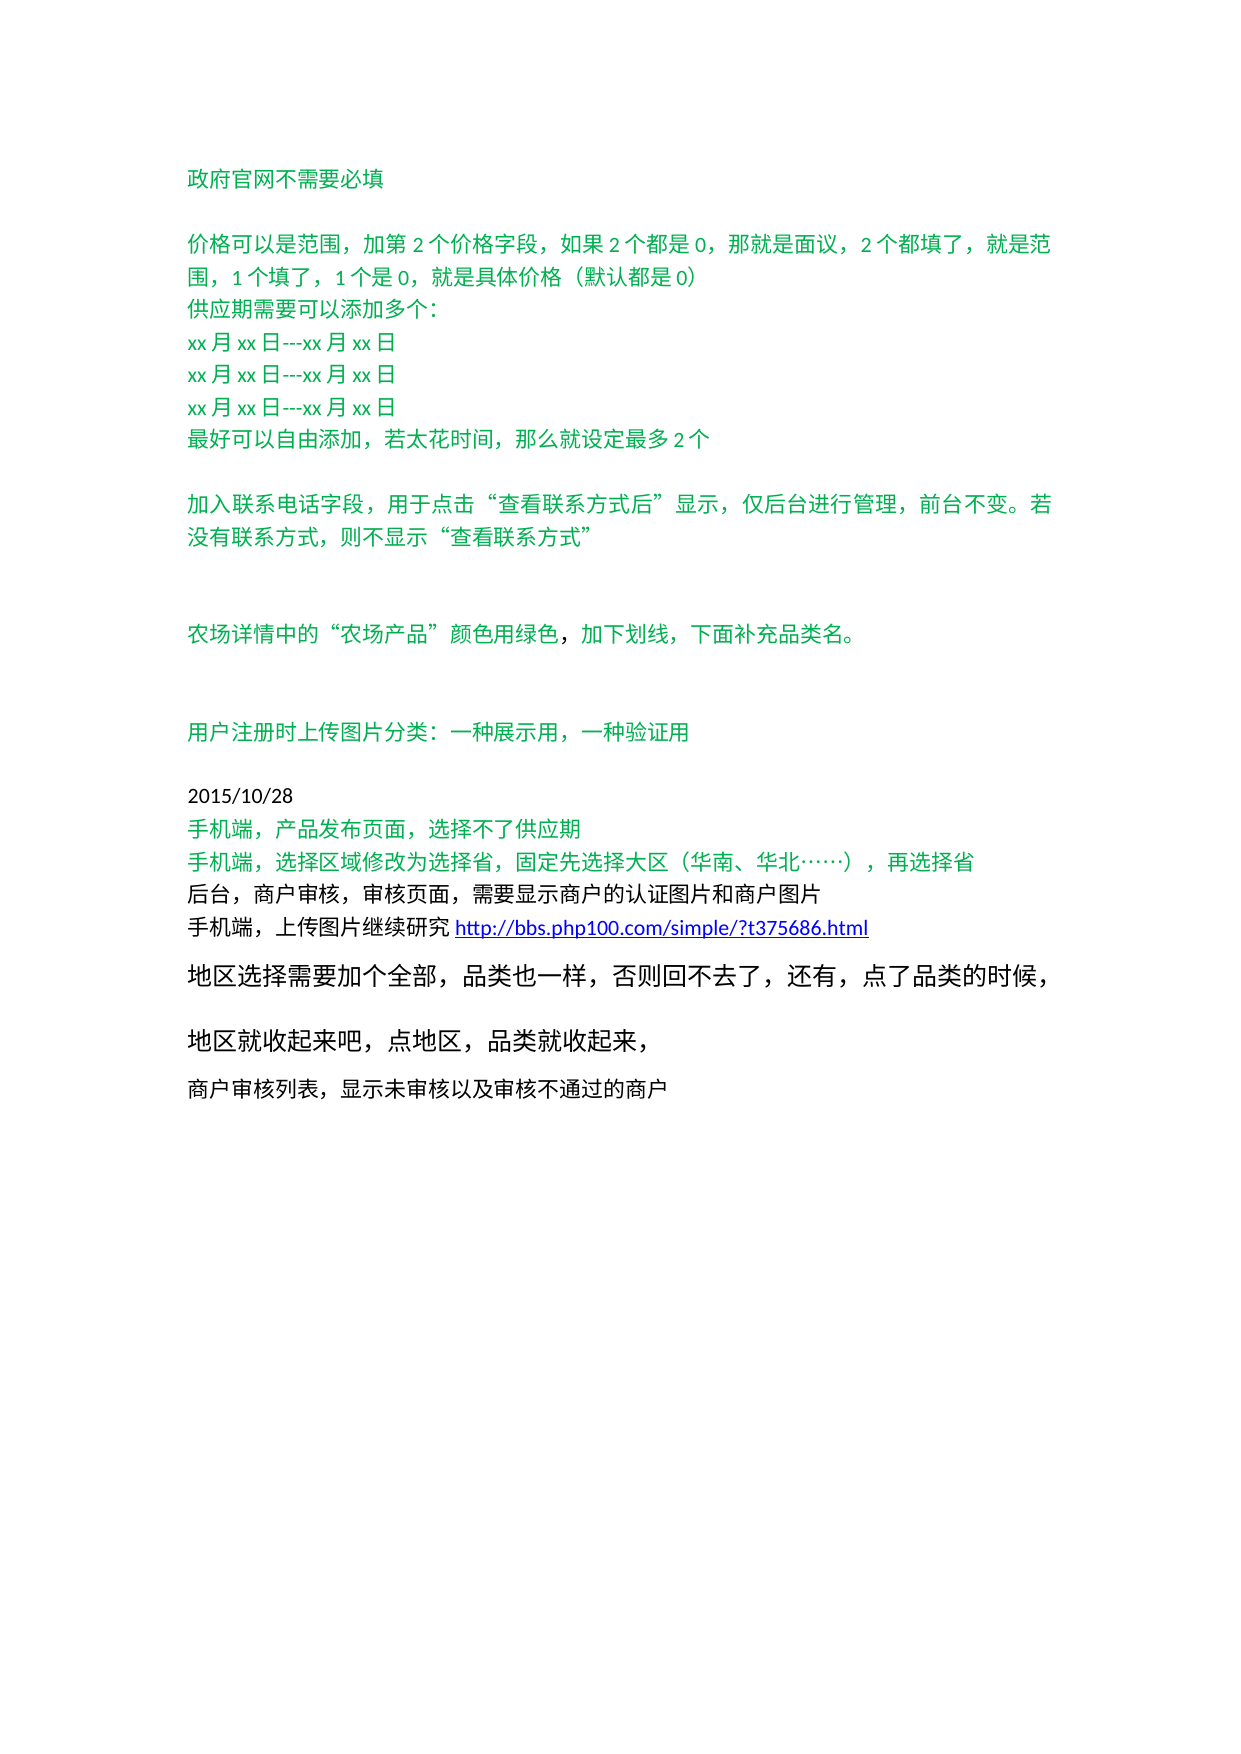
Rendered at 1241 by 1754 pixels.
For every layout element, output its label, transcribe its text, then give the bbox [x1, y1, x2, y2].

text 加入联系电话字段，用于点击“查看联系方式后”显示，仅后台进行管理，前台不变。若没有联系方式，则不显示“查看联系方式” [187, 487, 1053, 552]
text 手机端，上传图片继续研究 http://bbs.php100.com/simple/?t375686.html [187, 909, 1053, 942]
text 供应期需要可以添加多个： [187, 292, 1053, 324]
text xx月xx日---xx月xx日 [187, 389, 1053, 422]
text 价格可以是范围，加第2个价格字段，如果2个都是0，那就是面议，2个都填了，就是范围，1个填了，1个是0，就是具体价格（默认都是0） [187, 227, 1053, 292]
text xx月xx日---xx月xx日 [187, 324, 1053, 357]
text 手机端，产品发布页面，选择不了供应期 [187, 812, 1053, 844]
text 地区选择需要加个全部，品类也一样，否则回不去了，还有，点了品类的时候，地区就收起来吧，点地区，品类就收起来， [187, 942, 1053, 1072]
text 手机端，选择区域修改为选择省，固定先选择大区（华南、华北……），再选择省 [187, 844, 1053, 877]
text 后台，商户审核，审核页面，需要显示商户的认证图片和商户图片 [187, 877, 1053, 909]
text 政府官网不需要必填 [187, 162, 1053, 194]
text 最好可以自由添加，若太花时间，那么就设定最多2个 [187, 422, 1053, 454]
text 农场详情中的“农场产品”颜色用绿色，加下划线，下面补充品类名。 [187, 617, 1053, 649]
text 2015/10/28 [187, 779, 1053, 812]
text 商户审核列表，显示未审核以及审核不通过的商户 [187, 1072, 1053, 1104]
text xx月xx日---xx月xx日 [187, 357, 1053, 389]
text 用户注册时上传图片分类：一种展示用，一种验证用 [187, 714, 1053, 747]
